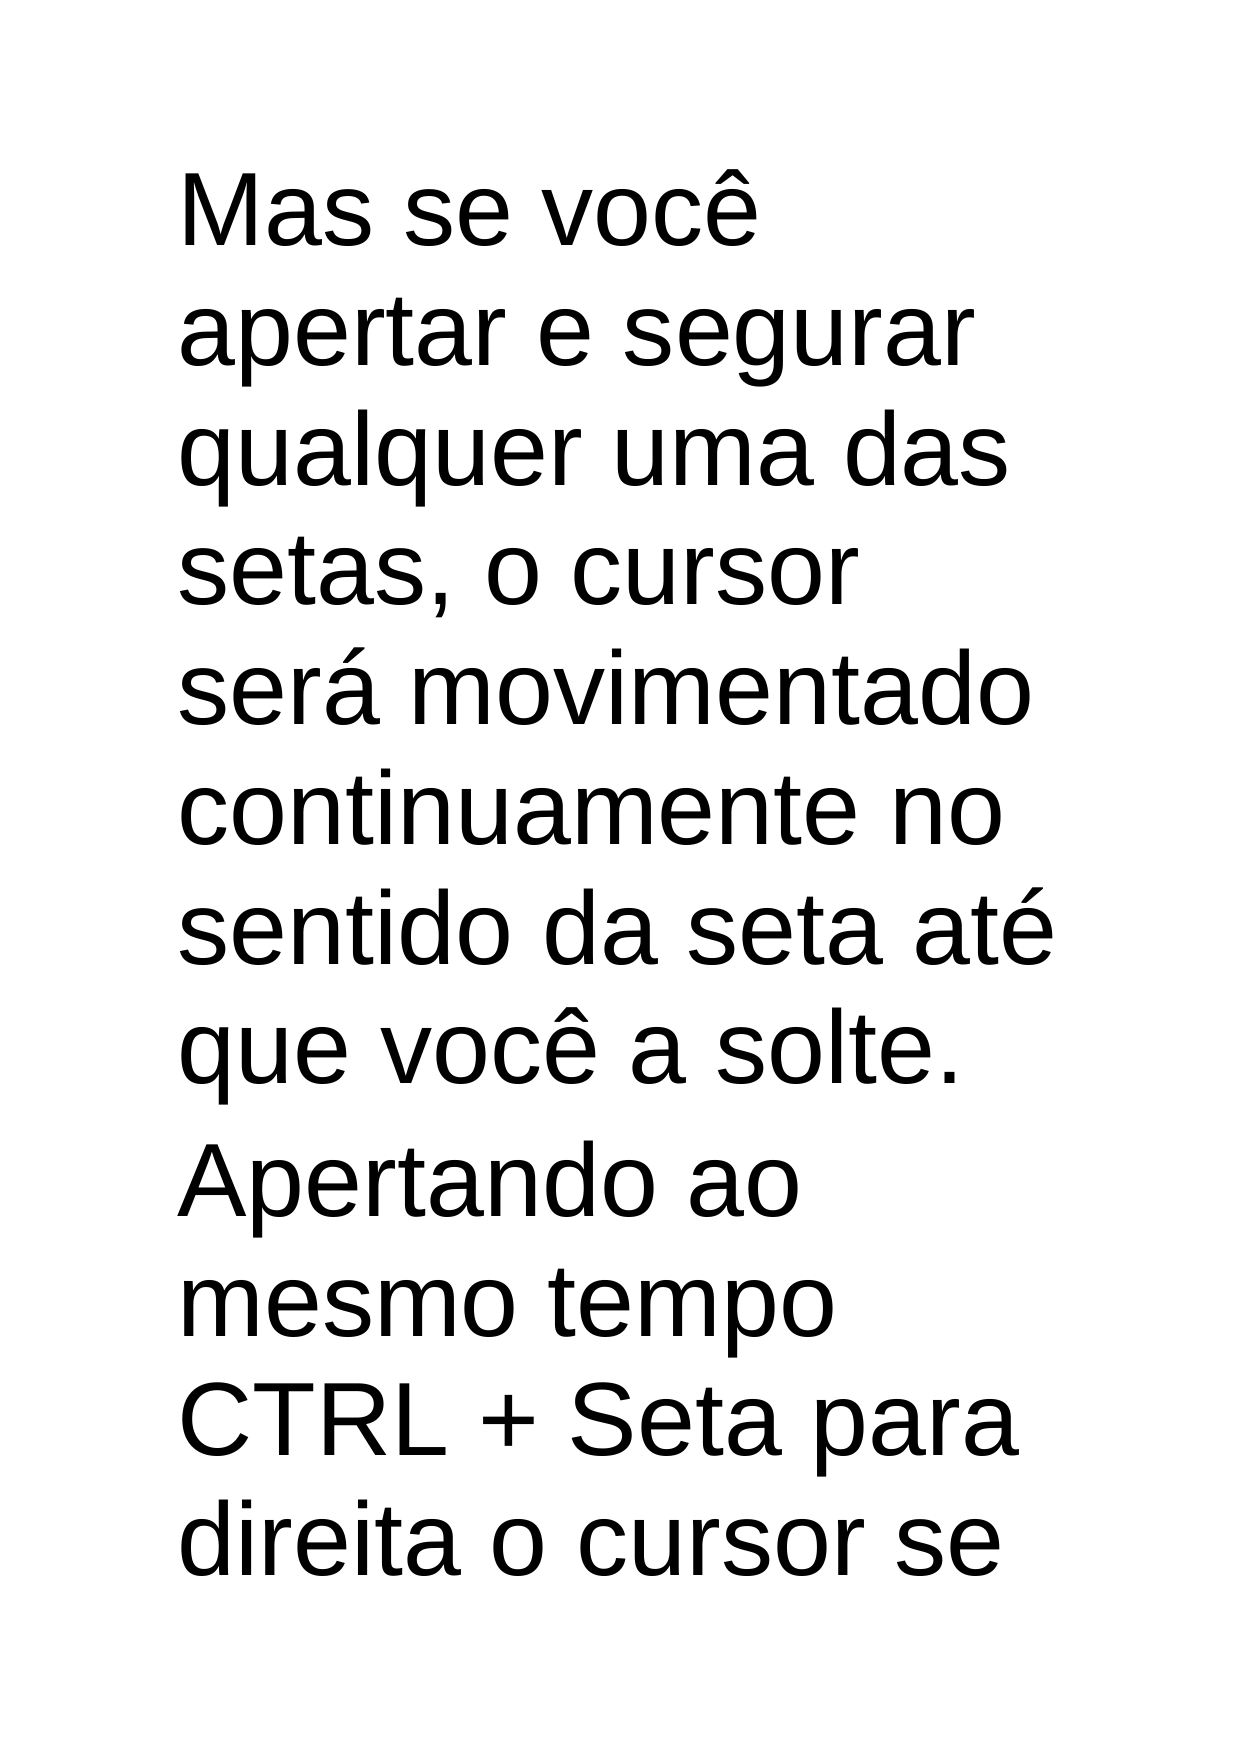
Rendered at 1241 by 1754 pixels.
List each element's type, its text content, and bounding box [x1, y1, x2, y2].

text Mas se você apertar e segurar qualquer uma das setas, o cursor será movimentado continuamente no sentido da seta até que você a solte. [177, 148, 1063, 1106]
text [177, 1118, 1063, 1598]
